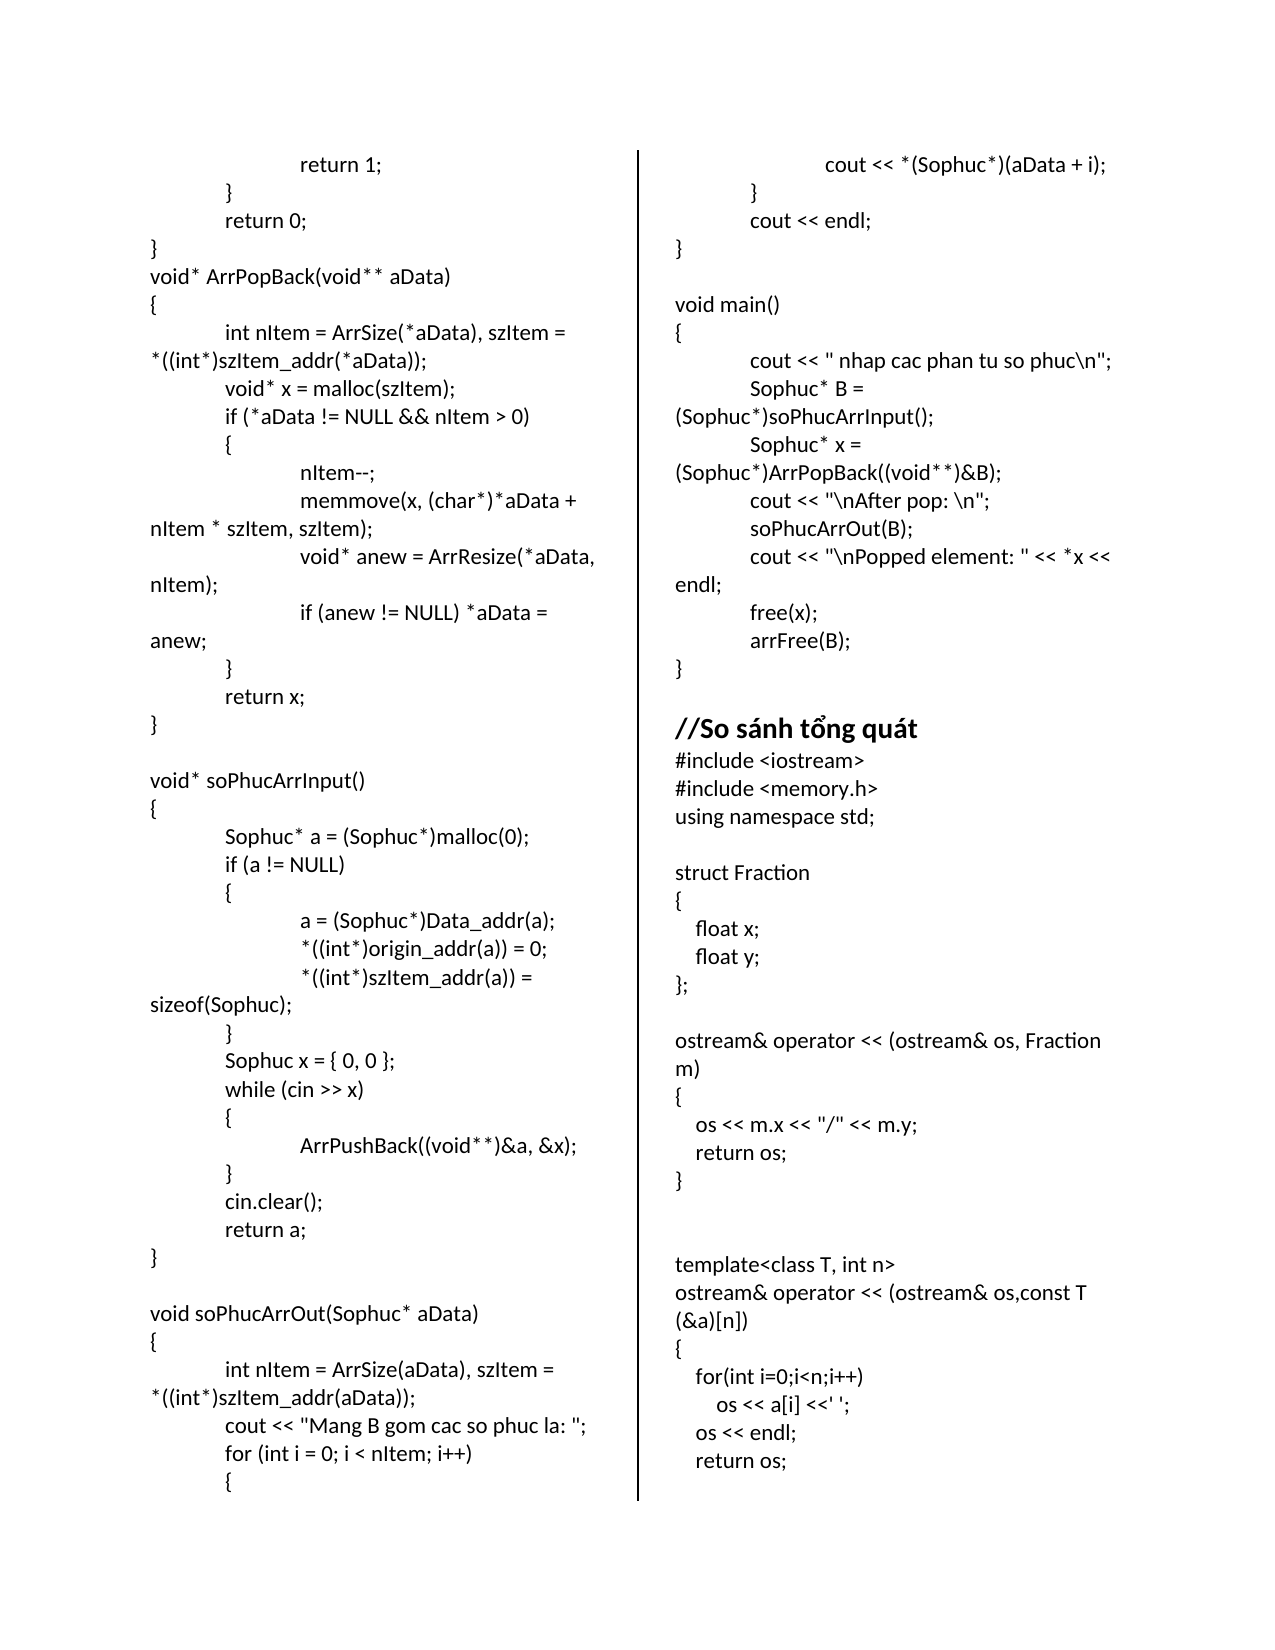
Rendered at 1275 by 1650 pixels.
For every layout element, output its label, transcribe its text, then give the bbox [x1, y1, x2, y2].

text soPhucArrOut(B); [675, 514, 1125, 542]
text if (anew != NULL) *aData = anew; [150, 598, 600, 654]
text Sophuc* a = (Sophuc*)malloc(0); [150, 822, 600, 851]
text free(x); [675, 598, 1125, 626]
text for (int i = 0; i < nItem; i++) [150, 1439, 600, 1467]
text } [675, 178, 1125, 206]
text return 0; [150, 206, 600, 234]
text { [150, 290, 600, 318]
text ostream& operator << (ostream& os, Fraction m) [675, 1026, 1125, 1082]
text { [675, 1334, 1125, 1362]
text nItem--; [150, 458, 600, 486]
text void* anew = ArrResize(*aData, nItem); [150, 542, 600, 598]
text float x; [675, 914, 1125, 942]
text return x; [150, 682, 600, 710]
text cin.clear(); [150, 1187, 600, 1215]
text a = (Sophuc*)Data_addr(a); [150, 907, 600, 934]
text struct Fraction [675, 858, 1125, 886]
text cout << "Mang B gom cac so phuc la: "; [150, 1411, 600, 1439]
text cout << " nhap cac phan tu so phuc\n"; [675, 346, 1125, 374]
text { [150, 878, 600, 907]
text os << endl; [675, 1418, 1125, 1447]
text } [675, 234, 1125, 262]
text return os; [675, 1447, 1125, 1474]
text return os; [675, 1138, 1125, 1166]
text { [150, 794, 600, 822]
text return 1; [150, 150, 600, 178]
text { [150, 1103, 600, 1131]
text void soPhucArrOut(Sophuc* aData) [150, 1299, 600, 1327]
text }; [675, 970, 1125, 998]
text os << m.x << "/" << m.y; [675, 1110, 1125, 1138]
text } [150, 1159, 600, 1187]
text return a; [150, 1215, 600, 1243]
text } [150, 234, 600, 262]
text if (*aData != NULL && nItem > 0) [150, 402, 600, 430]
text Sophuc* B = (Sophuc*)soPhucArrInput(); [675, 374, 1125, 430]
text void main() [675, 290, 1125, 318]
text cout << "\nPopped element: " << *x << endl; [675, 542, 1125, 598]
text *((int*)origin_addr(a)) = 0; [150, 934, 600, 963]
text //So sánh tổng quát [675, 710, 1125, 746]
text { [150, 1327, 600, 1355]
text void* soPhucArrInput() [150, 766, 600, 794]
text } [675, 1166, 1125, 1194]
text int nItem = ArrSize(*aData), szItem = *((int*)szItem_addr(*aData)); [150, 318, 600, 374]
text while (cin >> x) [150, 1075, 600, 1103]
text arrFree(B); [675, 626, 1125, 654]
text { [150, 1467, 600, 1495]
text Sophuc* x = (Sophuc*)ArrPopBack((void**)&B); [675, 430, 1125, 486]
text cout << endl; [675, 206, 1125, 234]
text } [150, 654, 600, 682]
text memmove(x, (char*)*aData + nItem * szItem, szItem); [150, 486, 600, 542]
text void* x = malloc(szItem); [150, 374, 600, 402]
text using namespace std; [675, 802, 1125, 830]
text int nItem = ArrSize(aData), szItem = *((int*)szItem_addr(aData)); [150, 1355, 600, 1411]
text *((int*)szItem_addr(a)) = sizeof(Sophuc); [150, 963, 600, 1019]
text os << a[i] <<' '; [675, 1391, 1125, 1418]
text } [150, 710, 600, 738]
text } [150, 1019, 600, 1047]
text { [675, 886, 1125, 914]
text { [675, 1082, 1125, 1110]
text for(int i=0;i<n;i++) [675, 1362, 1125, 1391]
text cout << "\nAfter pop: \n"; [675, 486, 1125, 514]
text } [150, 1243, 600, 1271]
text ArrPushBack((void**)&a, &x); [150, 1131, 600, 1159]
text #include <iostream> [675, 746, 1125, 774]
text #include <memory.h> [675, 774, 1125, 802]
text { [675, 318, 1125, 346]
text ostream& operator << (ostream& os,const T (&a)[n]) [675, 1278, 1125, 1334]
text { [150, 430, 600, 458]
text template<class T, int n> [675, 1250, 1125, 1278]
text } [675, 654, 1125, 682]
text } [150, 178, 600, 206]
text cout << *(Sophuc*)(aData + i); [675, 150, 1125, 178]
text float y; [675, 942, 1125, 970]
text void* ArrPopBack(void** aData) [150, 262, 600, 290]
text Sophuc x = { 0, 0 }; [150, 1047, 600, 1075]
text if (a != NULL) [150, 851, 600, 878]
